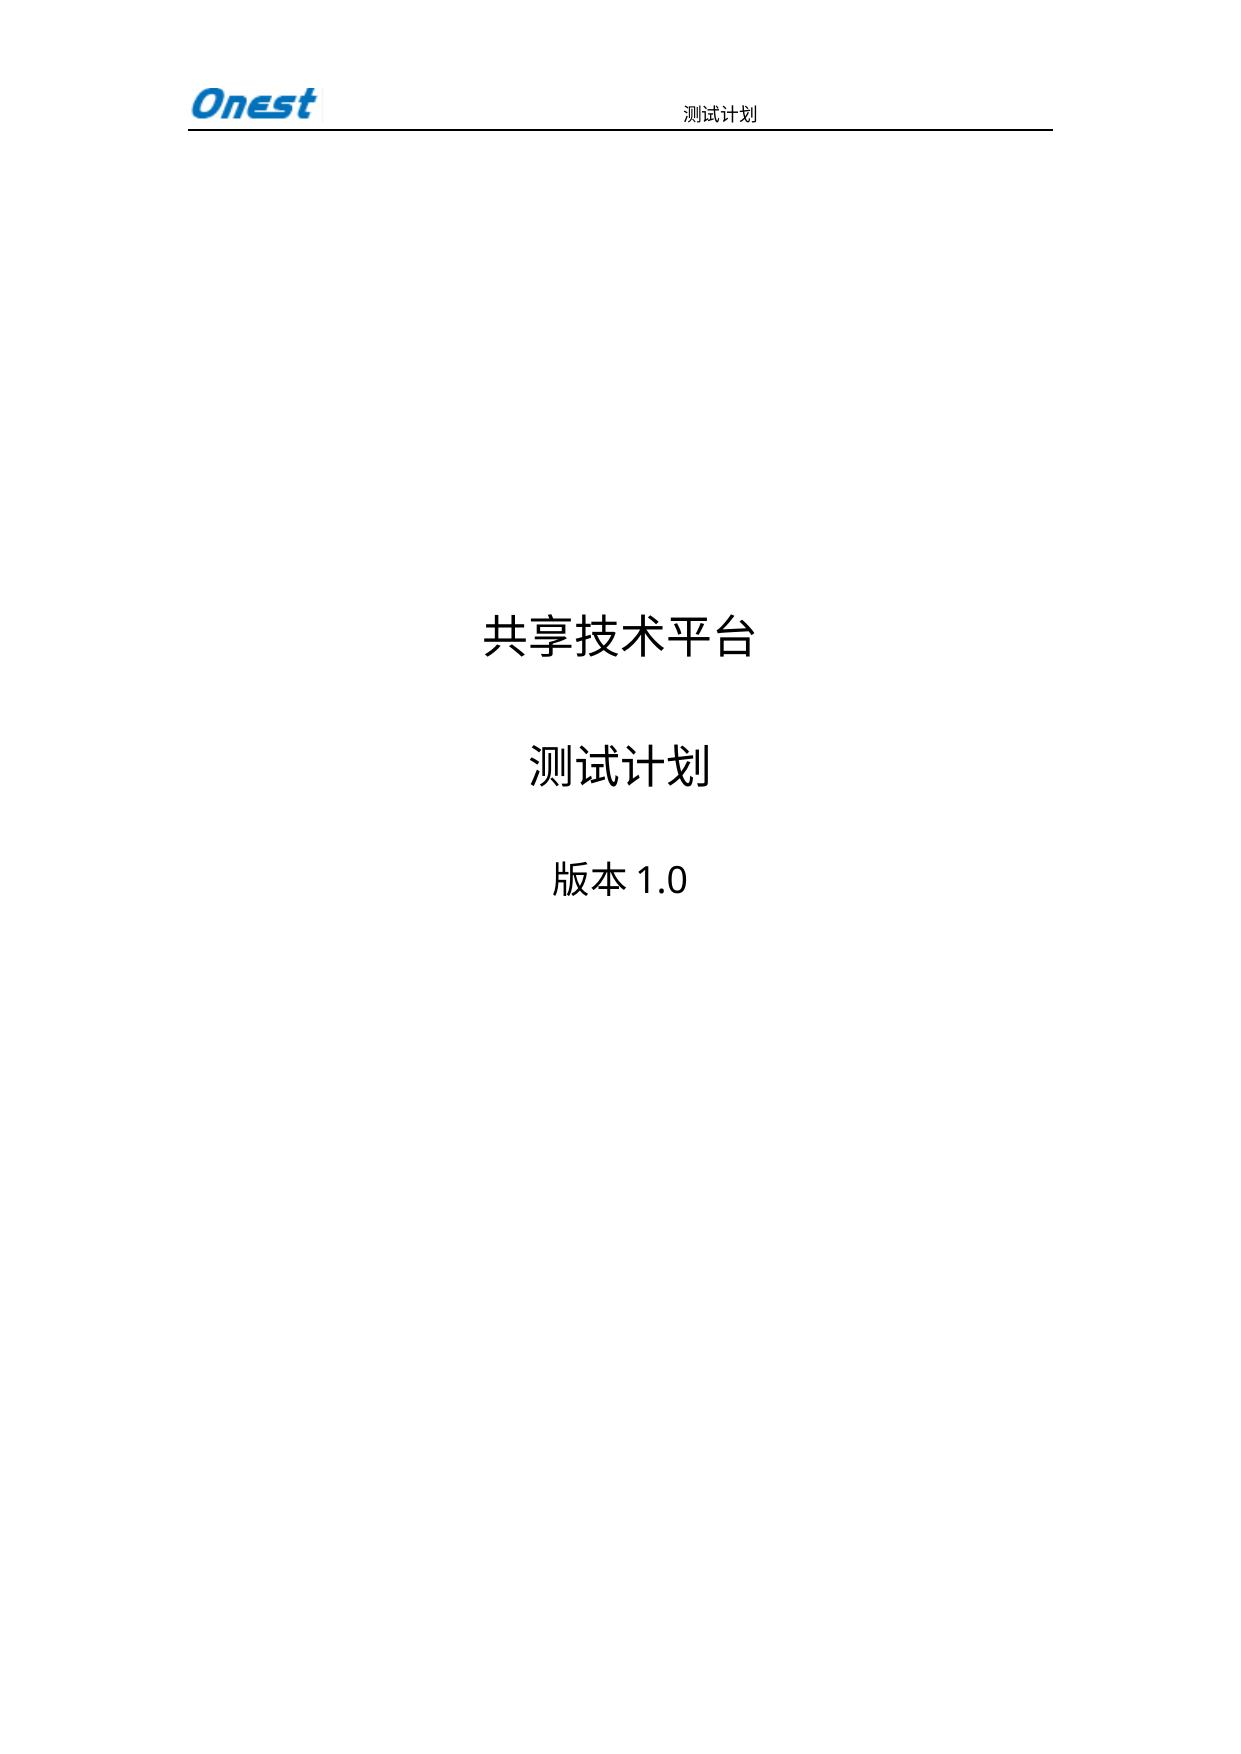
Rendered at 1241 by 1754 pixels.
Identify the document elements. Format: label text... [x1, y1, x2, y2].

text 版本1.0 [187, 844, 1053, 909]
text 共享技术平台 [187, 584, 1053, 682]
picture [187, 88, 324, 122]
text 测试计划 [187, 714, 1053, 812]
